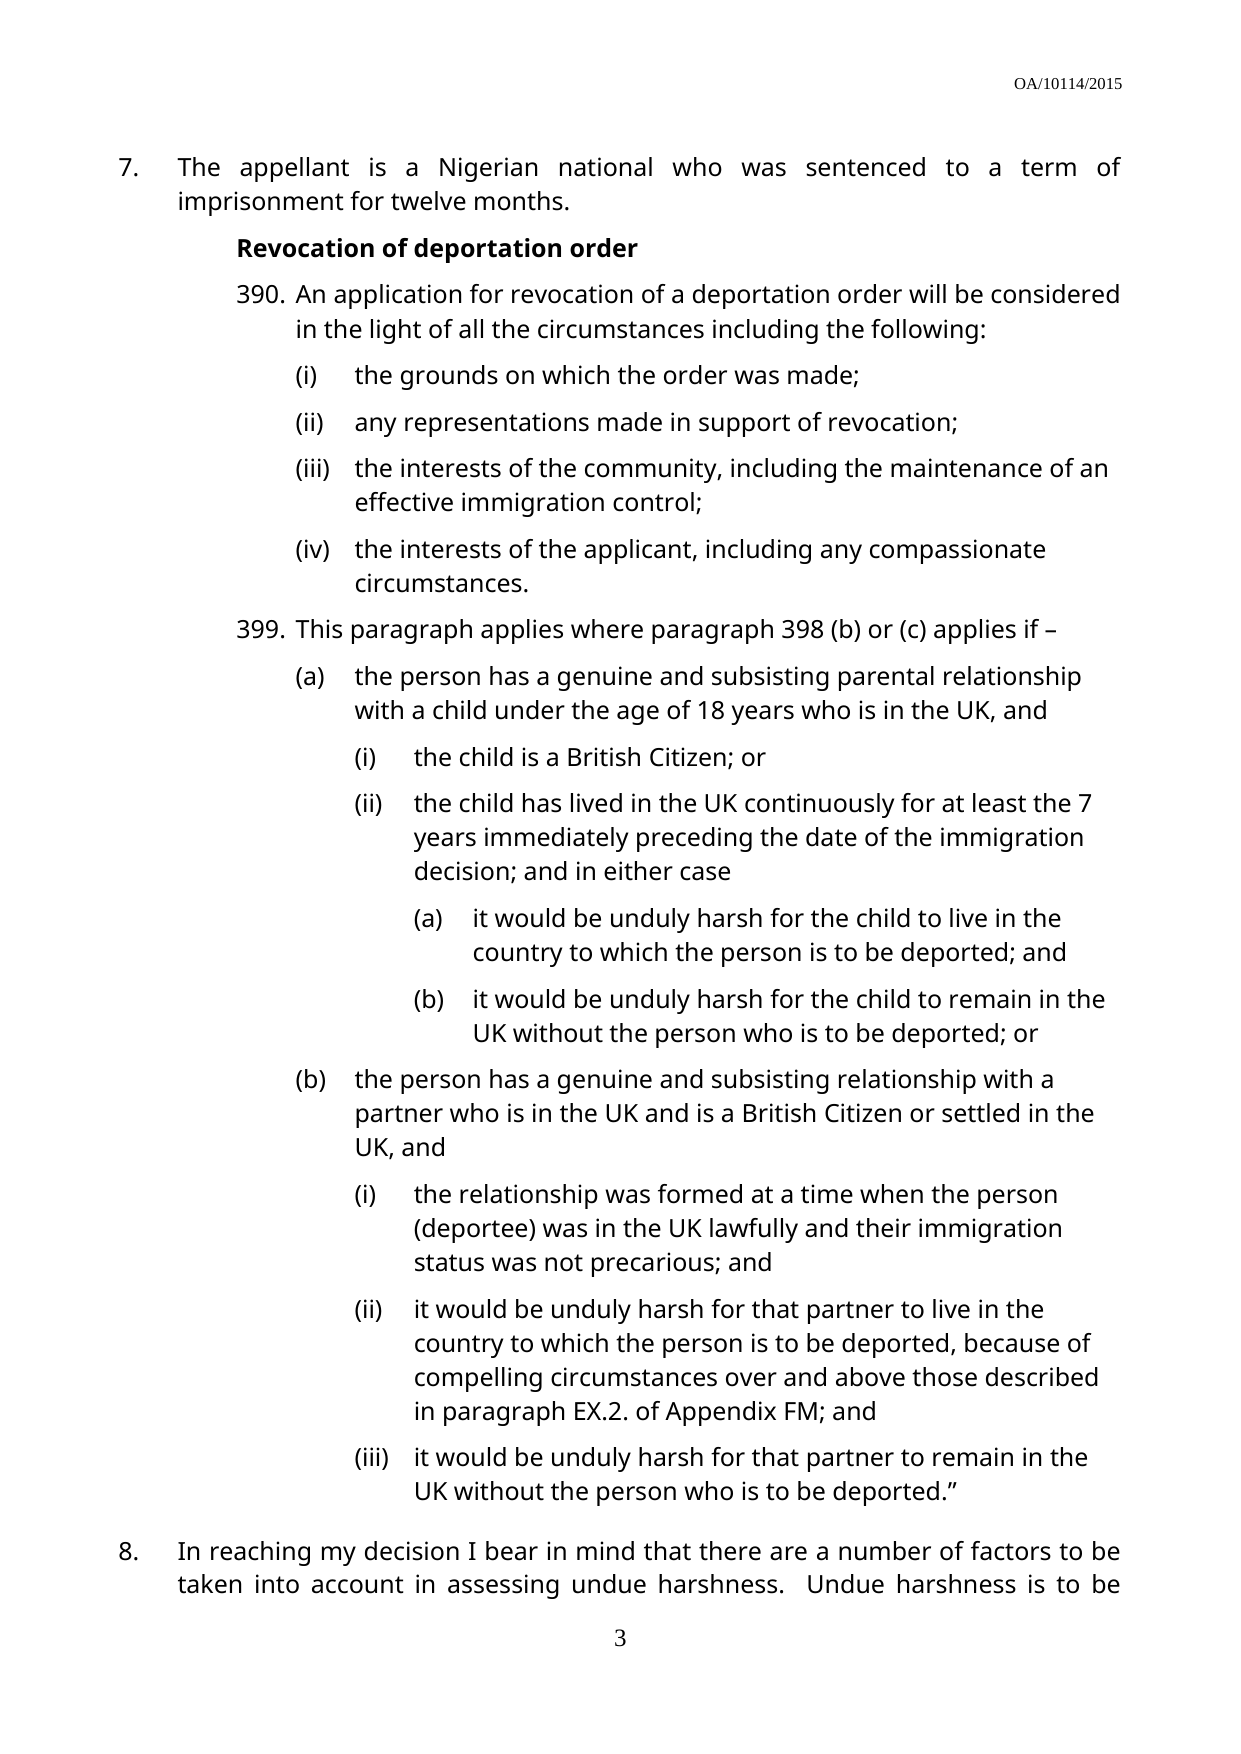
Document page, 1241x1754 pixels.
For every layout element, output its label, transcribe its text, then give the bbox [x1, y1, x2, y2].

text Revocation of deportation order [236, 231, 1122, 265]
text (iv) the interests of the applicant, including any compassionate circumstances. [295, 532, 1122, 600]
text (ii) the child has lived in the UK continuously for at least the 7 years immediately preceding the date of the immigration decision; and in either case [354, 786, 1122, 888]
text (b) the person has a genuine and subsisting relationship with a partner who is in the UK and is a British Citizen or settled in the UK, and [295, 1062, 1122, 1164]
text 399. This paragraph applies where paragraph 398 (b) or (c) applies if – [236, 612, 1122, 646]
text (ii) any representations made in support of revocation; [295, 404, 1122, 438]
text (iii) the interests of the community, including the maintenance of an effective immigration control; [295, 451, 1122, 519]
text (ii) it would be unduly harsh for that partner to live in the country to which the person is to be deported, because of compelling circumstances over and above those described in paragraph EX.2. of Appendix FM; and [354, 1291, 1122, 1427]
list The appellant is a Nigerian national who was sentenced to a term of imprisonment for twelve months. [118, 150, 1122, 218]
text 390. An application for revocation of a deportation order will be considered in the light of all the circumstances including the following: [236, 277, 1122, 345]
text (i) the grounds on which the order was made; [295, 358, 1122, 392]
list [118, 1533, 1122, 1601]
text (a) the person has a genuine and subsisting parental relationship with a child under the age of 18 years who is in the UK, and [295, 659, 1122, 727]
text (iii) it would be unduly harsh for that partner to remain in the UK without the person who is to be deported.” [354, 1440, 1122, 1508]
text (i) the relationship was formed at a time when the person (deportee) was in the UK lawfully and their immigration status was not precarious; and [354, 1177, 1122, 1279]
text (i) the child is a British Citizen; or [354, 739, 1122, 773]
text (a) it would be unduly harsh for the child to live in the country to which the person is to be deported; and [413, 901, 1122, 969]
text (b) it would be unduly harsh for the child to remain in the UK without the person who is to be deported; or [413, 981, 1122, 1049]
